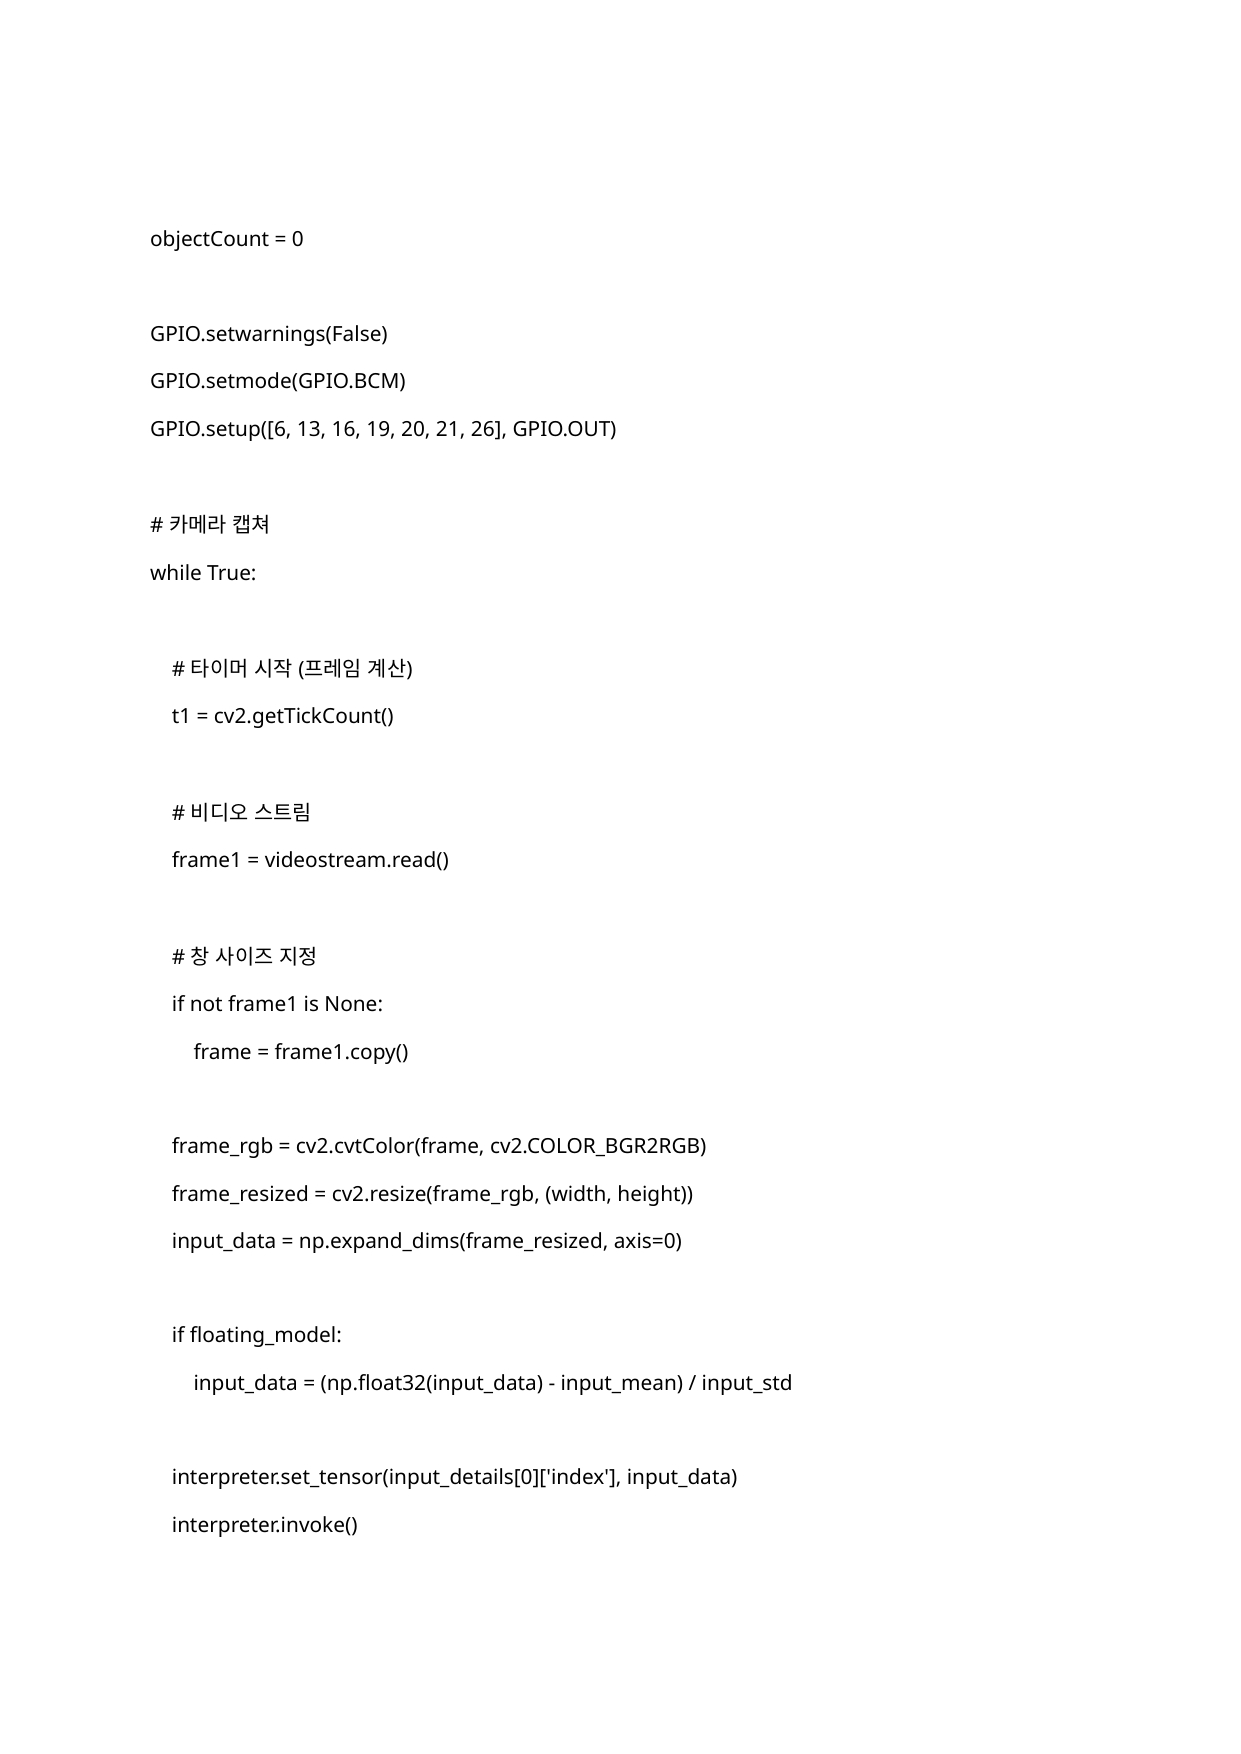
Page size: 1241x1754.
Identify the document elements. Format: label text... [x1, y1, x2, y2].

text # 비디오 스트림 [150, 796, 1090, 826]
text frame1 = videostream.read() [150, 846, 1090, 874]
text interpreter.set_tensor(input_details[0]['index'], input_data) [150, 1462, 1090, 1491]
text # 카메라 캡쳐 [150, 508, 1090, 538]
text frame_resized = cv2.resize(frame_rgb, (width, height)) [150, 1179, 1090, 1207]
text GPIO.setmode(GPIO.BCM) [150, 366, 1090, 395]
text input_data = (np.float32(input_data) - input_mean) / input_std [150, 1368, 1090, 1396]
text input_data = np.expand_dims(frame_resized, axis=0) [150, 1226, 1090, 1254]
text if not frame1 is None: [150, 989, 1090, 1018]
text objectCount = 0 [150, 224, 1090, 253]
text # 타이머 시작 (프레임 계산) [150, 652, 1090, 682]
text GPIO.setup([6, 13, 16, 19, 20, 21, 26], GPIO.OUT) [150, 414, 1090, 442]
text interpreter.invoke() [150, 1510, 1090, 1538]
text # 창 사이즈 지정 [150, 940, 1090, 970]
text frame_rgb = cv2.cvtColor(frame, cv2.COLOR_BGR2RGB) [150, 1131, 1090, 1160]
text GPIO.setwarnings(False) [150, 319, 1090, 347]
text if floating_model: [150, 1321, 1090, 1349]
text t1 = cv2.getTickCount() [150, 702, 1090, 730]
text frame = frame1.copy() [150, 1037, 1090, 1065]
text while True: [150, 558, 1090, 586]
